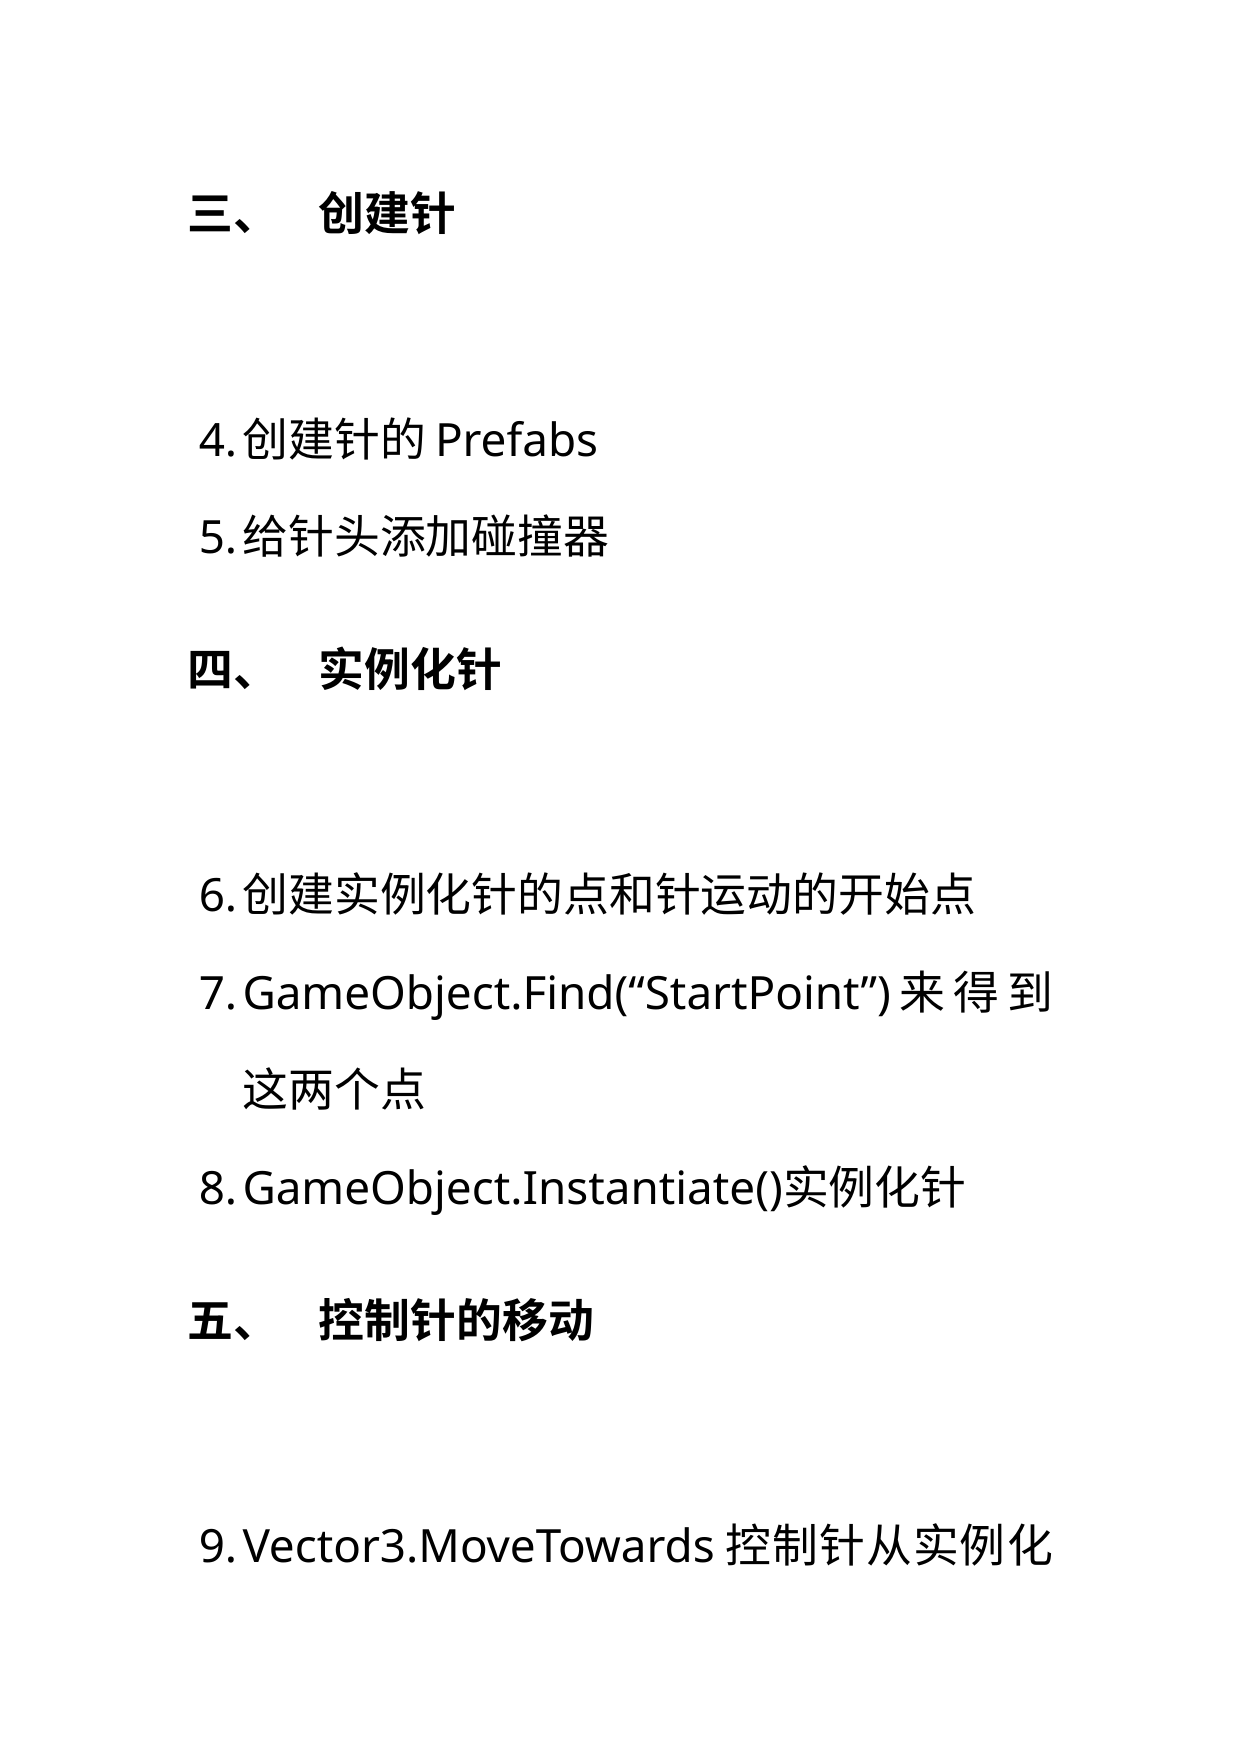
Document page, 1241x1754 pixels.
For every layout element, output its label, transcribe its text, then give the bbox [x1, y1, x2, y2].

list 创建针的Prefabs [198, 387, 1053, 485]
subtitle 创建针 [187, 162, 1053, 259]
subtitle 实例化针 [187, 618, 1053, 715]
subtitle 控制针的移动 [187, 1269, 1053, 1366]
list GameObject.Find(“StartPoint”)来得到这两个点 [198, 941, 1053, 1136]
list GameObject.Instantiate()实例化针 [198, 1136, 1053, 1233]
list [198, 1494, 1053, 1592]
list 创建实例化针的点和针运动的开始点 [198, 843, 1053, 941]
list 给针头添加碰撞器 [198, 485, 1053, 582]
